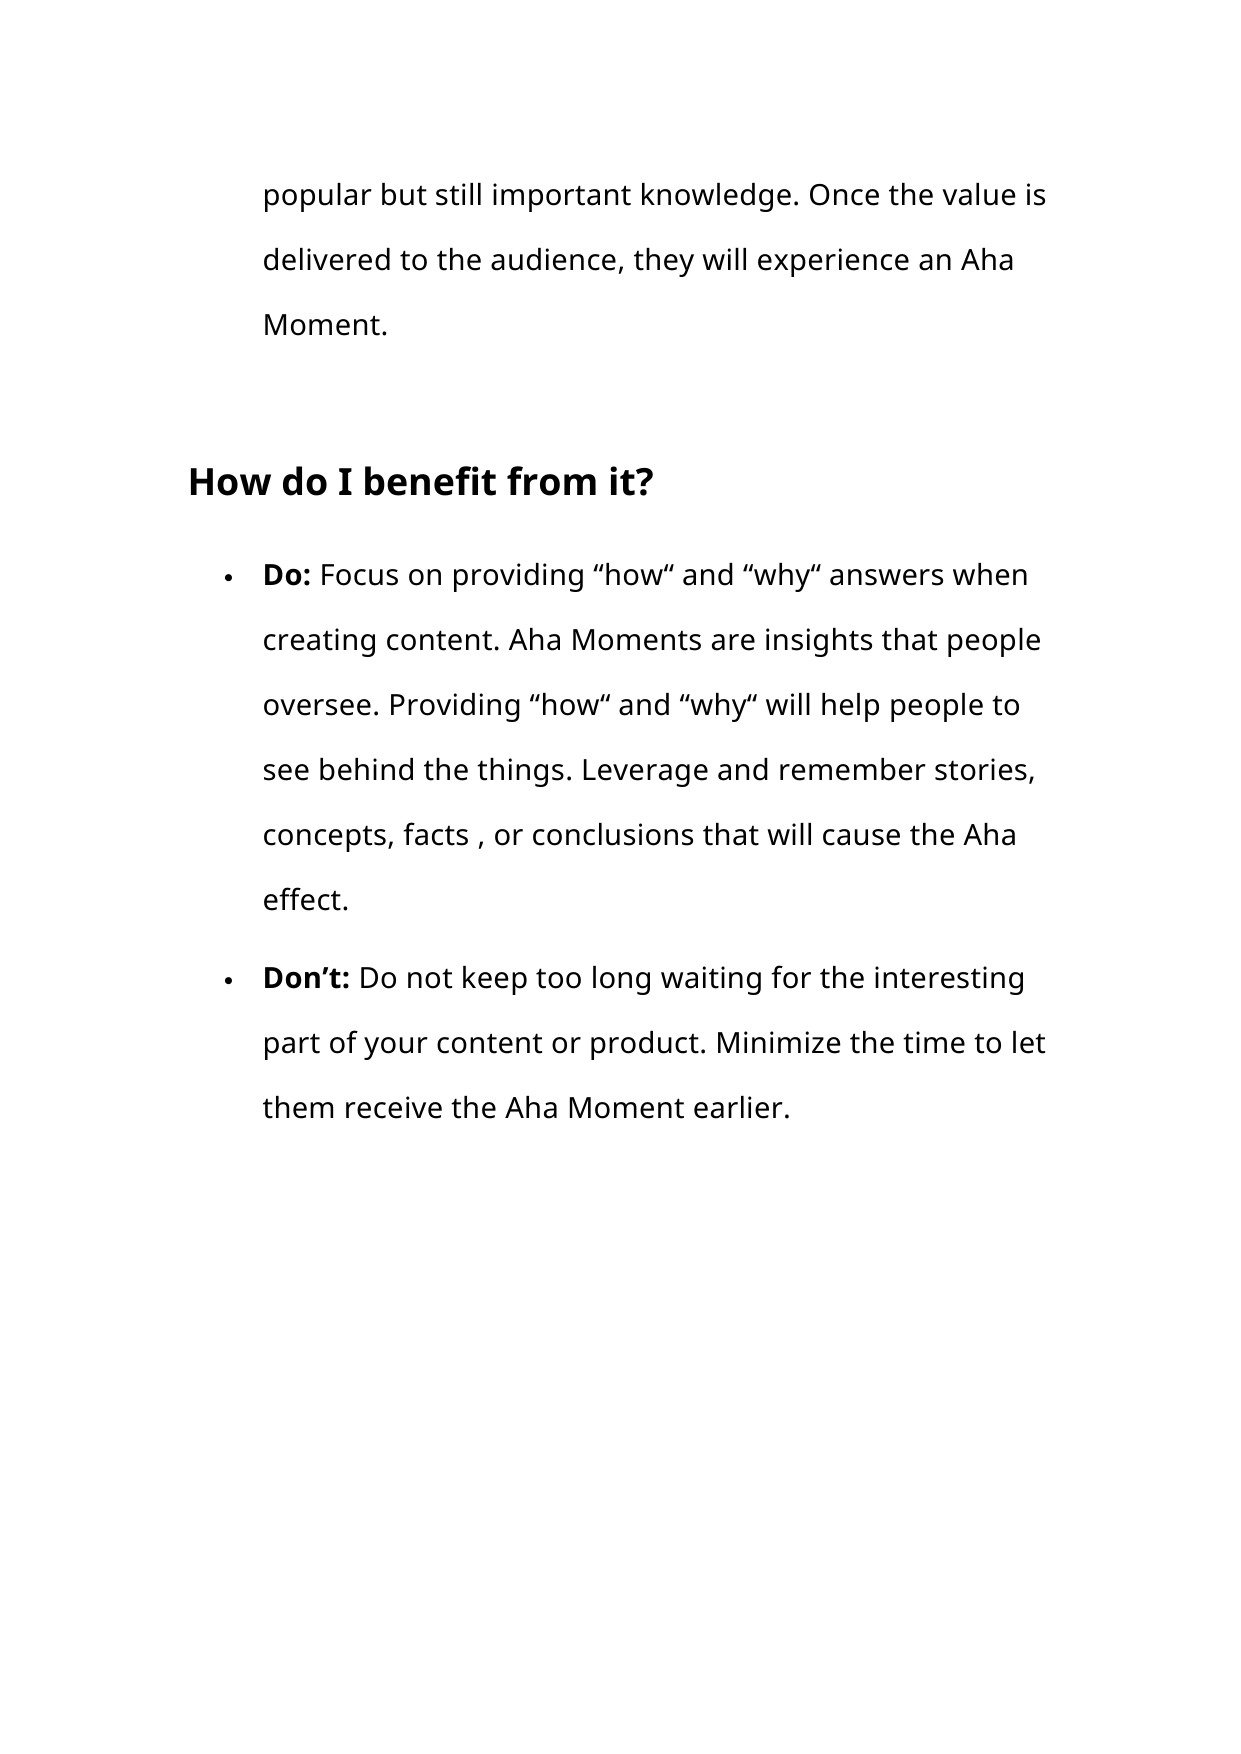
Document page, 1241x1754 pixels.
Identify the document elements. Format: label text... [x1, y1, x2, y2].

list Do: Focus on providing “how“ and “why“ answers when creating content. Aha Moments are insights that people oversee. Providing “how“ and “why“ will help people to see behind the things. Leverage and remember stories, concepts, facts , or conclusions that will cause the Aha effect. [225, 542, 1053, 932]
list Don’t: Do not keep too long waiting for the interesting part of your content or product. Minimize the time to let them receive the Aha Moment earlier. [225, 944, 1053, 1139]
subtitle How do I benefit from it? [187, 448, 1053, 513]
